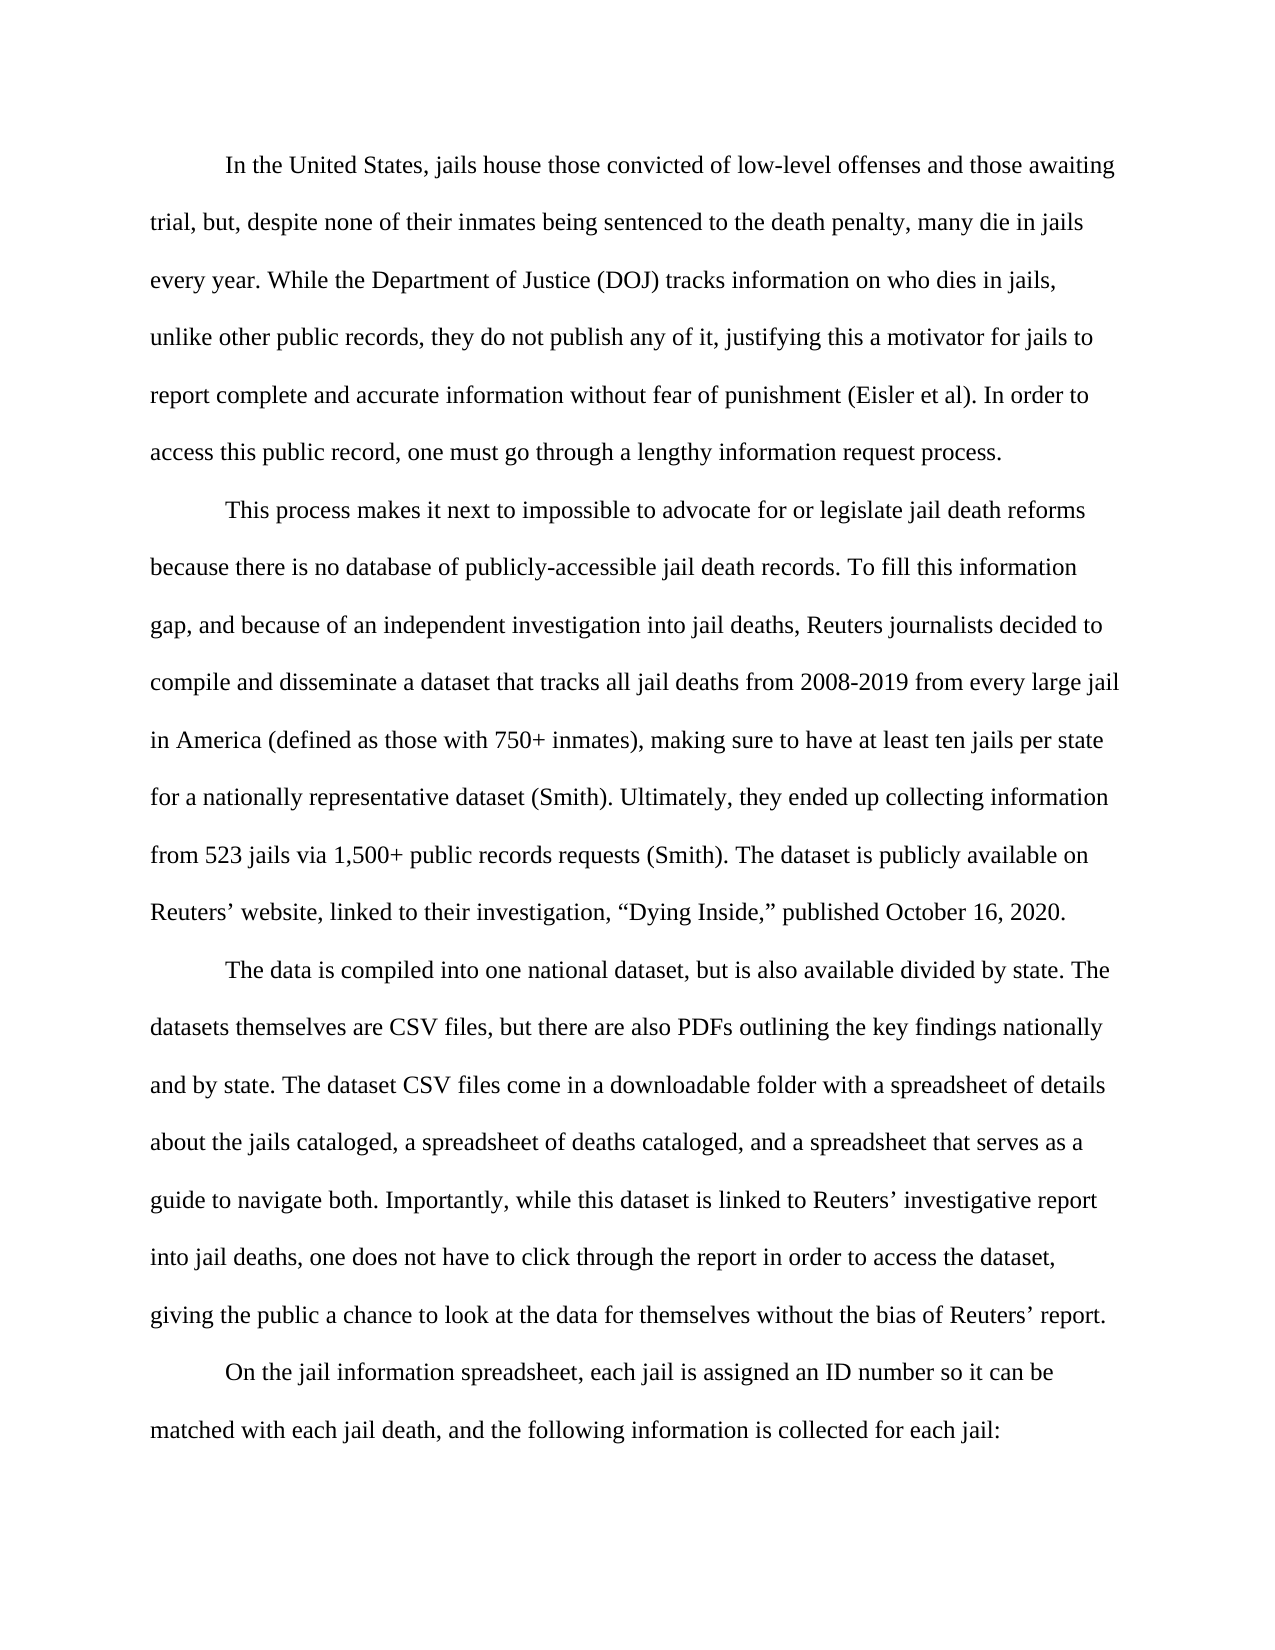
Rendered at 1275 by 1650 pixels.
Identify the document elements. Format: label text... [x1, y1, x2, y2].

text The data is compiled into one national dataset, but is also available divided by state. The datasets themselves are CSV files, but there are also PDFs outlining the key findings nationally and by state. The dataset CSV files come in a downloadable folder with a spreadsheet of details about the jails cataloged, a spreadsheet of deaths cataloged, and a spreadsheet that serves as a guide to navigate both. Importantly, while this dataset is linked to Reuters’ investigative report into jail deaths, one does not have to click through the report in order to access the dataset, giving the public a chance to look at the data for themselves without the bias of Reuters’ report. [150, 955, 1125, 1329]
text This process makes it next to impossible to advocate for or legislate jail death reforms because there is no database of publicly-accessible jail death records. To fill this information gap, and because of an independent investigation into jail deaths, Reuters journalists decided to compile and disseminate a dataset that tracks all jail deaths from 2008-2019 from every large jail in America (defined as those with 750+ inmates), making sure to have at least ten jails per state for a nationally representative dataset (Smith). Ultimately, they ended up collecting information from 523 jails via 1,500+ public records requests (Smith). The dataset is publicly available on Reuters’ website, linked to their investigation, “Dying Inside,” published October 16, 2020. [150, 495, 1125, 926]
text In the United States, jails house those convicted of low-level offenses and those awaiting trial, but, despite none of their inmates being sentenced to the death penalty, many die in jails every year. While the Department of Justice (DOJ) tracks information on who dies in jails, unlike other public records, they do not publish any of it, justifying this a motivator for jails to report complete and accurate information without fear of punishment (Eisler et al). In order to access this public record, one must go through a lengthy information request process. [150, 150, 1125, 466]
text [150, 1357, 1125, 1444]
